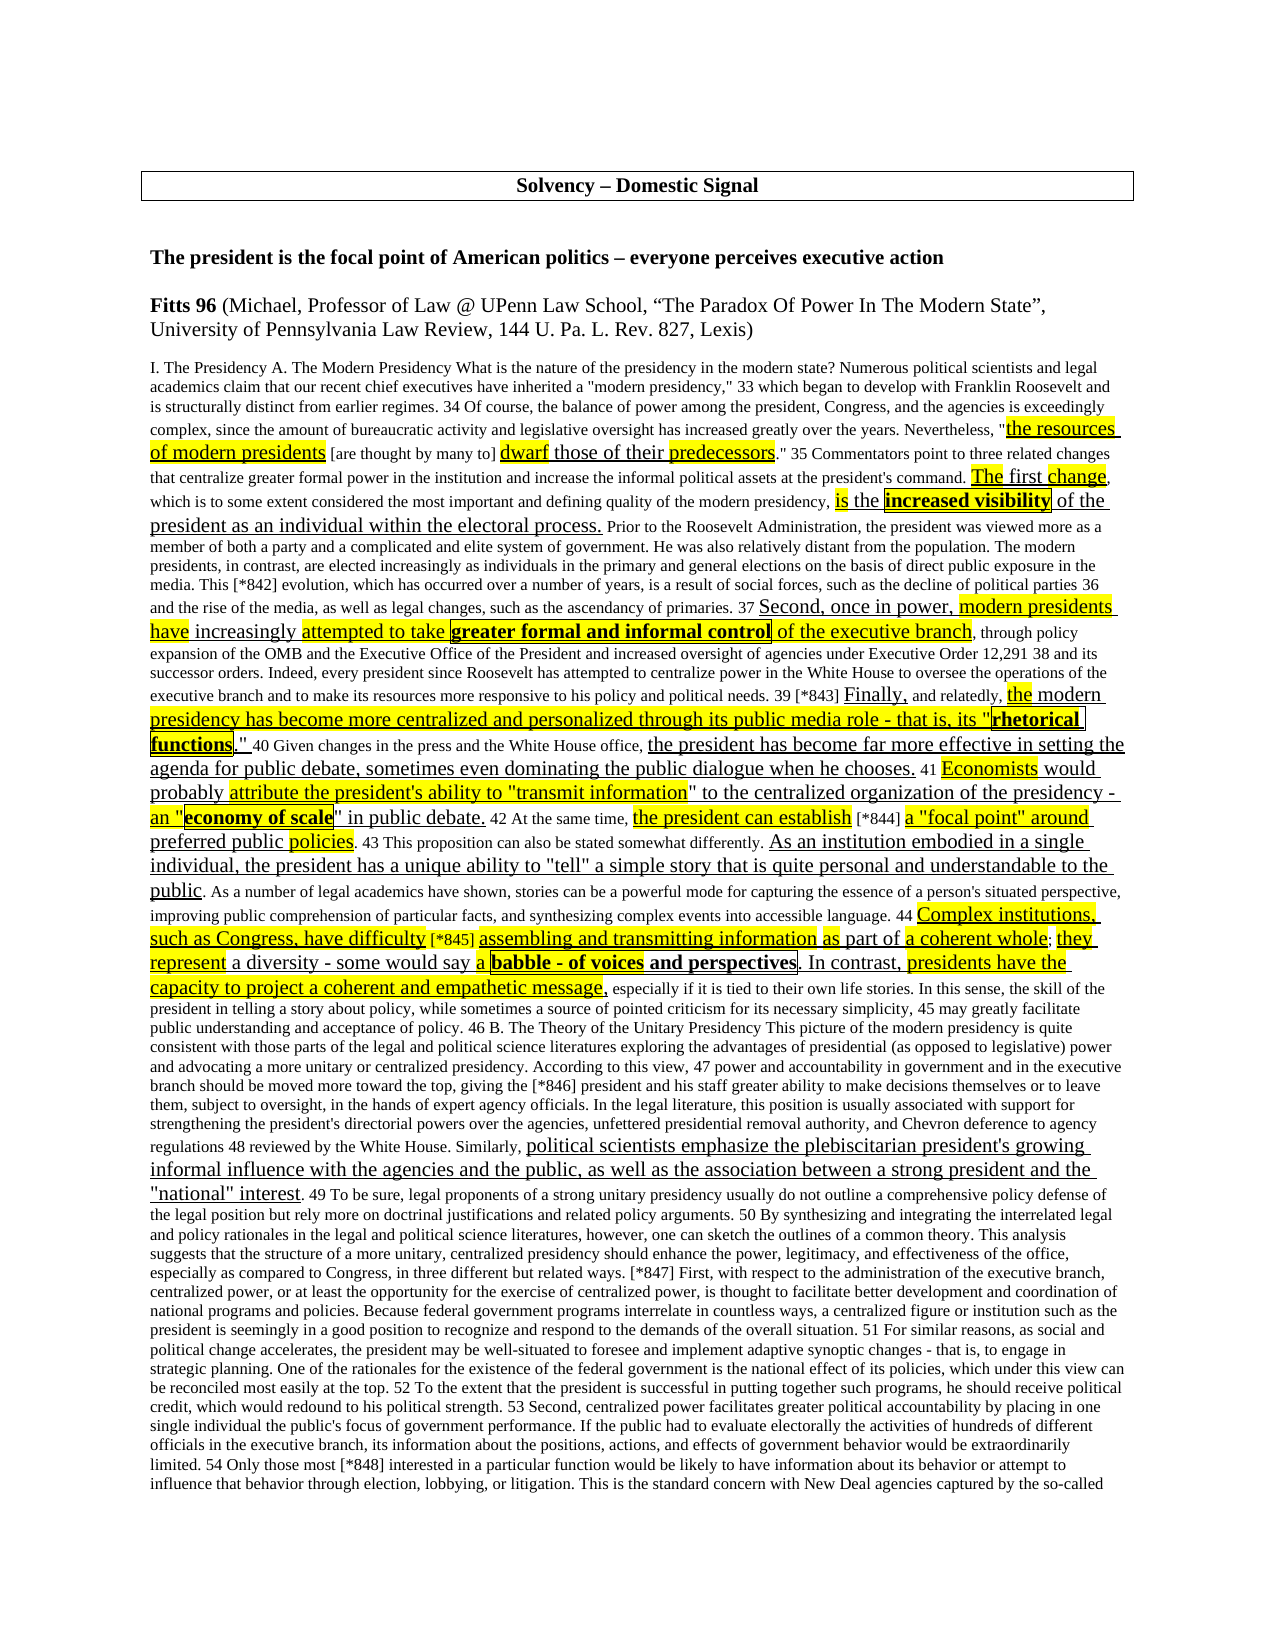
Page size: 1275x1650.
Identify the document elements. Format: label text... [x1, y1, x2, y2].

subtitle Solvency – Domestic Signal [142, 172, 1133, 200]
subtitle The president is the focal point of American politics – everyone perceives executive action [150, 245, 1125, 269]
text Fitts 96 (Michael, Professor of Law @ UPenn Law School, “The Paradox Of Power In The Modern State”, University of Pennsylvania Law Review, 144 U. Pa. L. Rev. 827, Lexis) [150, 293, 1125, 341]
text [150, 358, 1125, 1493]
